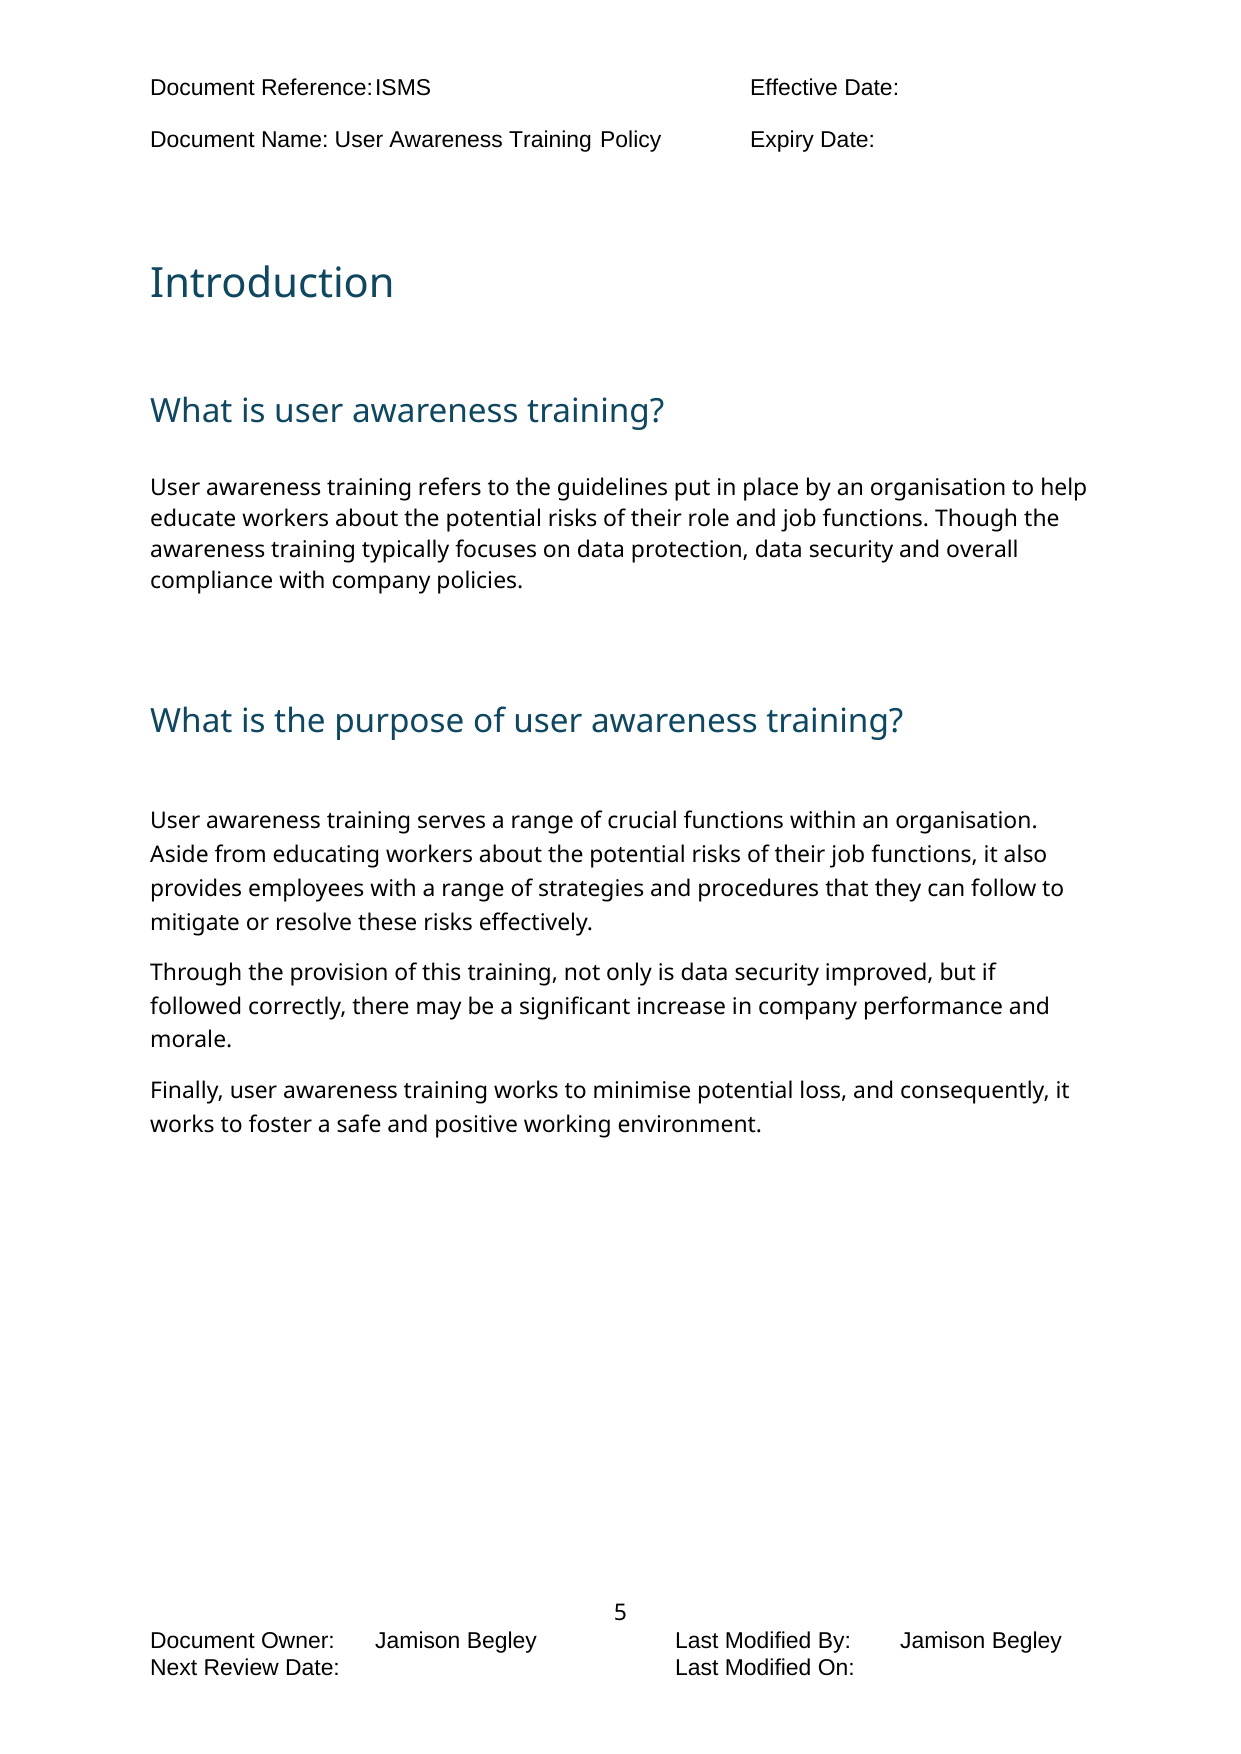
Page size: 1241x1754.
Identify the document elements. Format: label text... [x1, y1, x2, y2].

text User awareness training refers to the guidelines put in place by an organisation to help educate workers about the potential risks of their role and job functions. Though the awareness training typically focuses on data protection, data security and overall compliance with company policies. [150, 471, 1090, 596]
subtitle What is user awareness training? [150, 387, 1090, 432]
subtitle Introduction [150, 253, 1090, 309]
text Through the provision of this training, not only is data security improved, but if followed correctly, there may be a significant increase in company performance and morale. [150, 956, 1090, 1054]
text User awareness training serves a range of crucial functions within an organisation. Aside from educating workers about the potential risks of their job functions, it also provides employees with a range of strategies and procedures that they can follow to mitigate or resolve these risks effectively. [150, 804, 1090, 937]
subtitle What is the purpose of user awareness training? [150, 696, 1090, 742]
text Finally, user awareness training works to minimise potential loss, and consequently, it works to foster a safe and positive working environment. [150, 1074, 1090, 1139]
